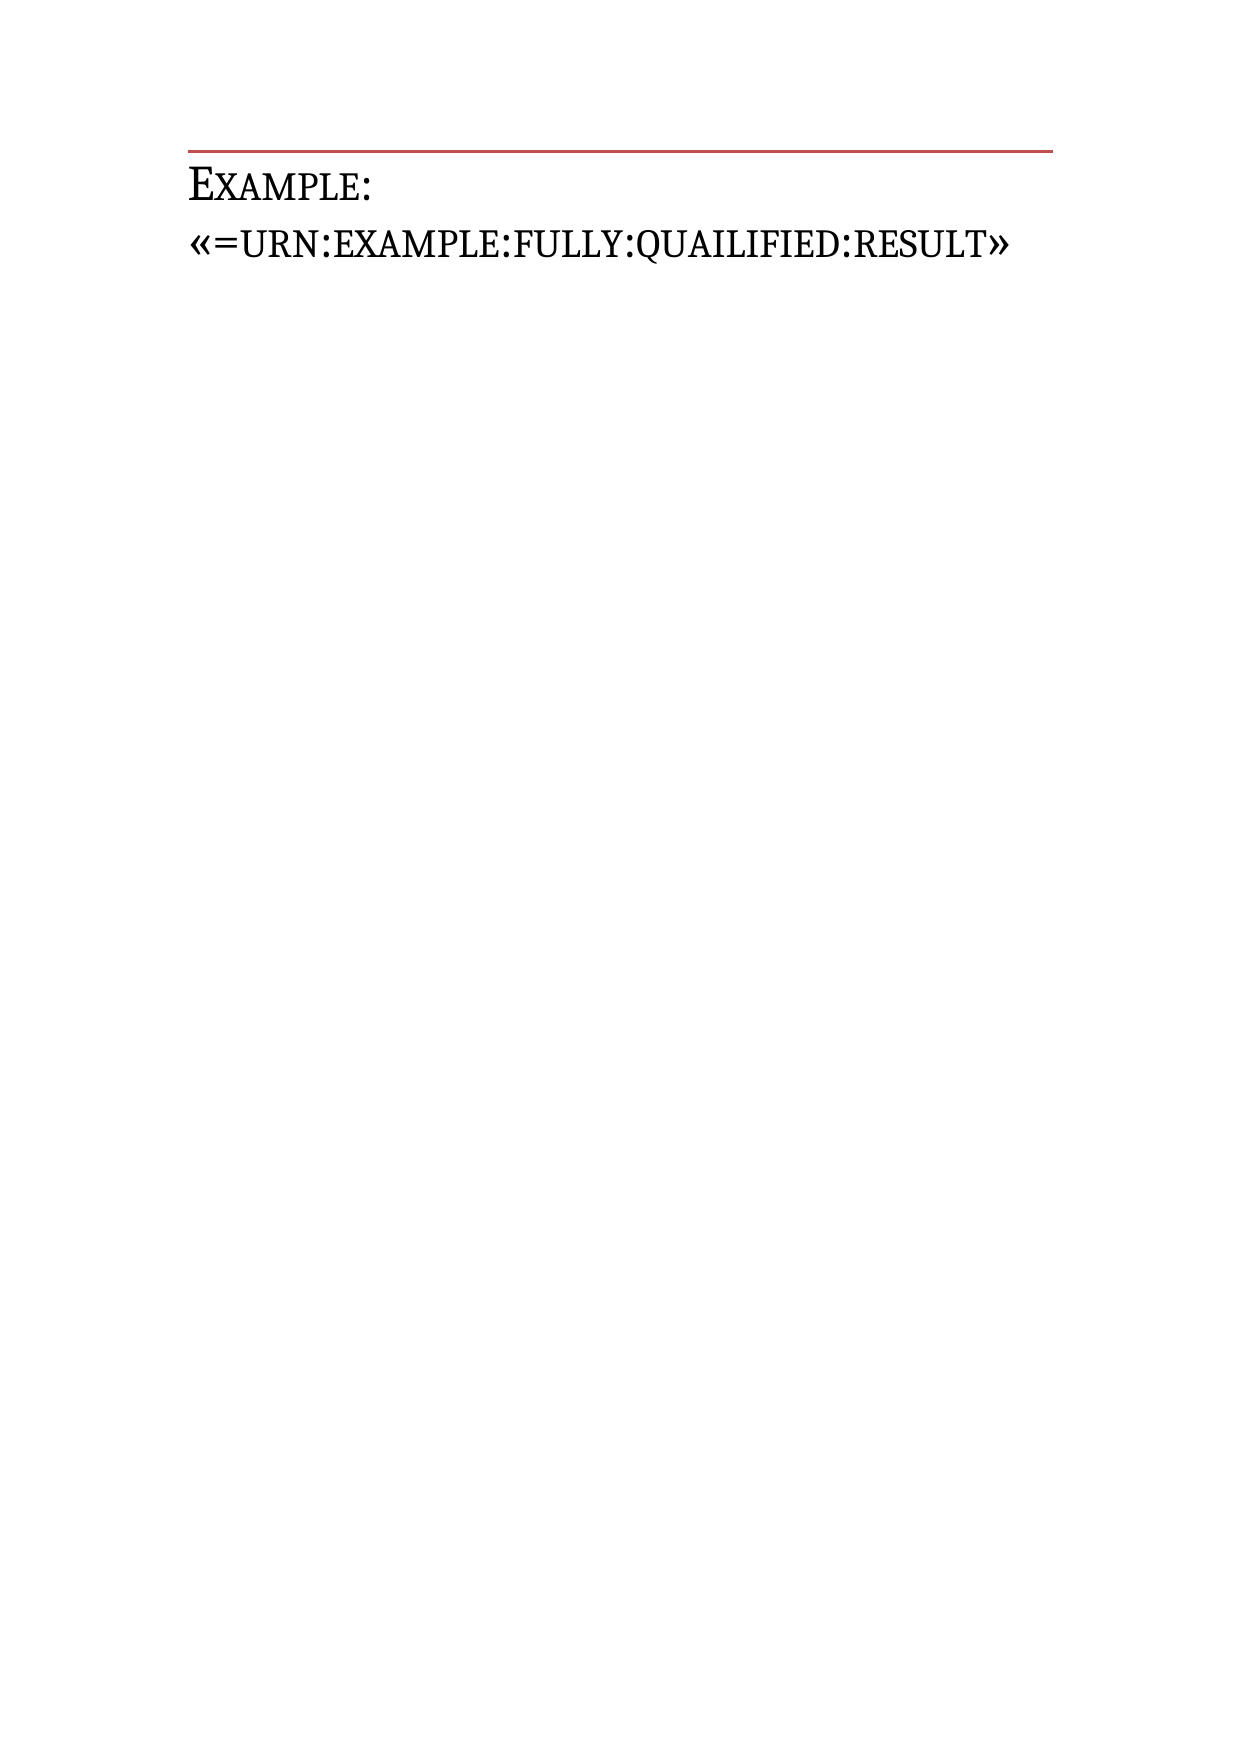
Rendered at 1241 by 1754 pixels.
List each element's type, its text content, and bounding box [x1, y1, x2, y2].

title Example: «=urn:example:fully:quailified:result» [187, 151, 1053, 270]
